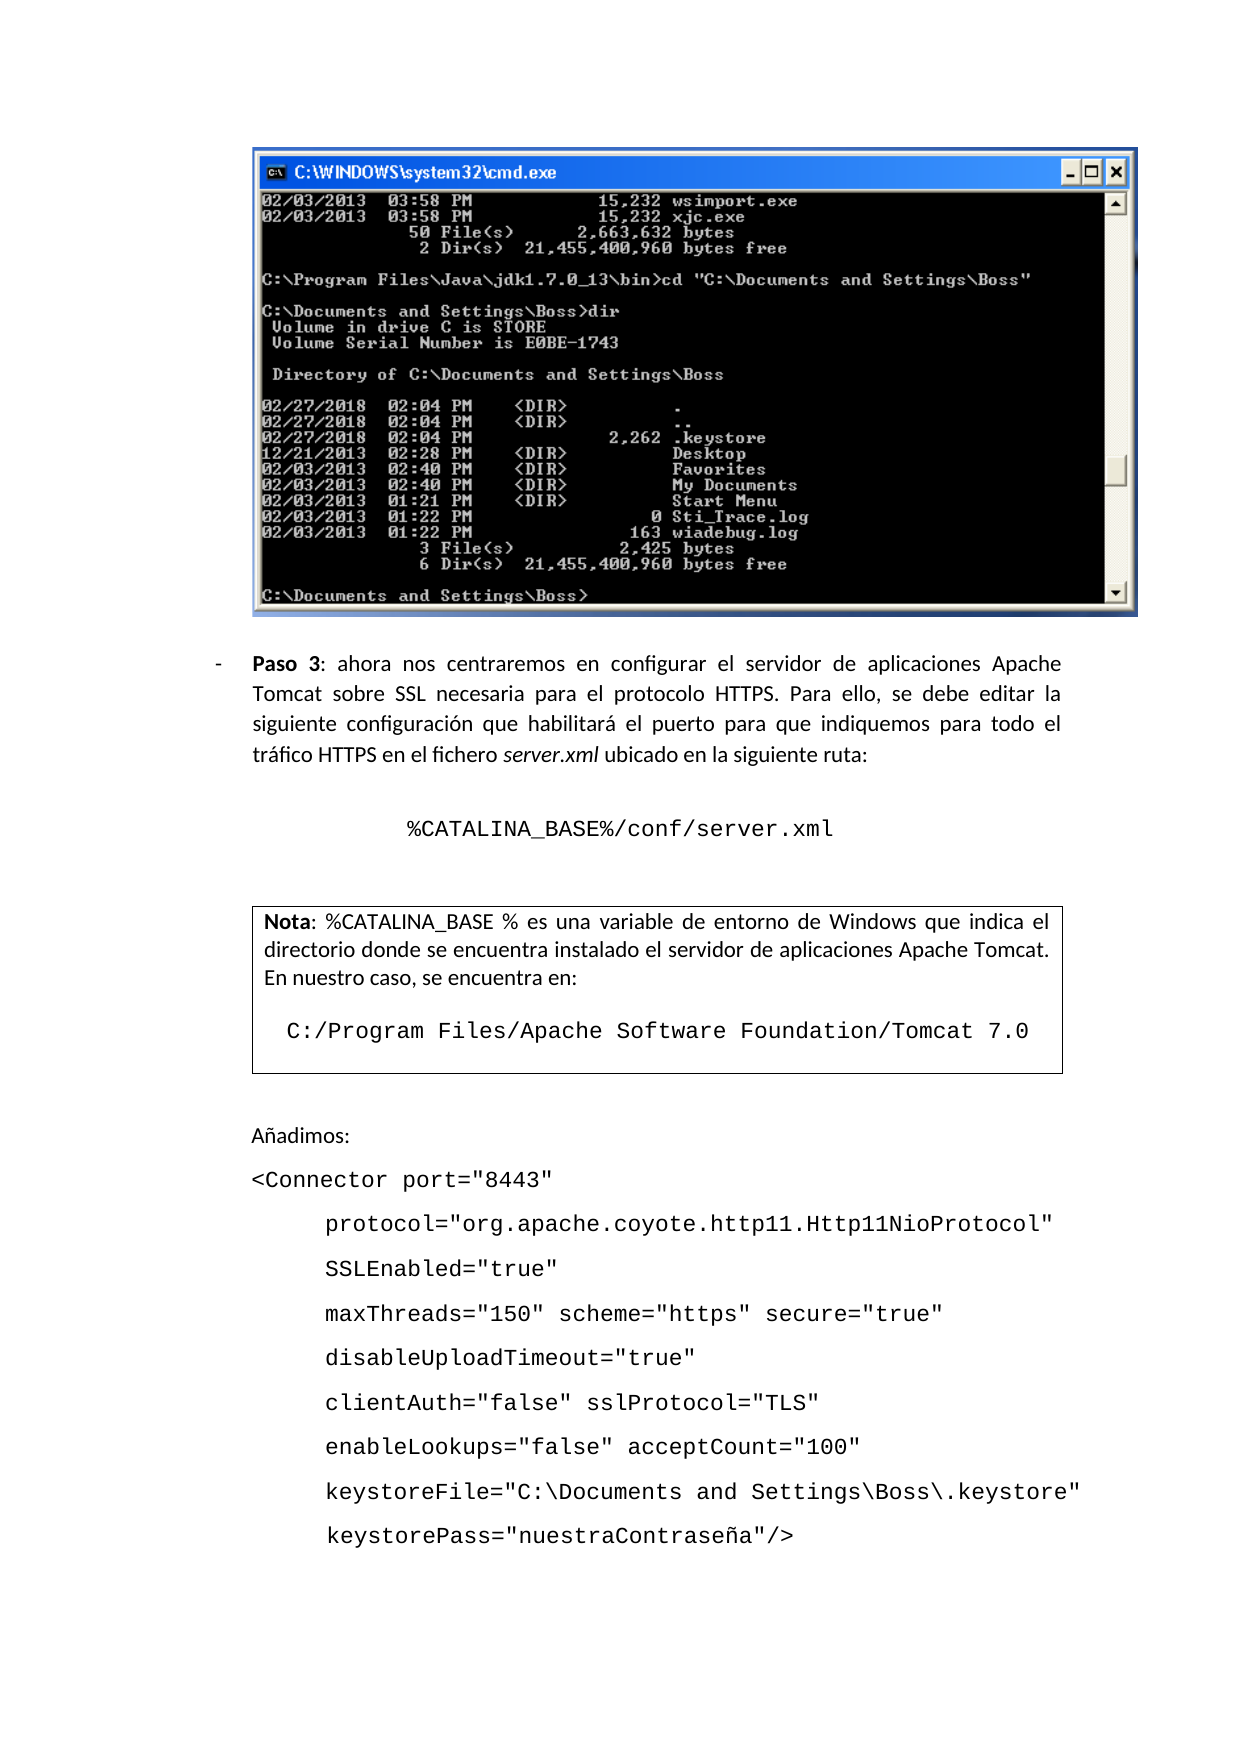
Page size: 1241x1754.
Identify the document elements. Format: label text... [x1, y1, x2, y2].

text SSLEnabled="true" [251, 1257, 1063, 1283]
text Añadimos: [177, 1121, 1063, 1149]
text disableUploadTimeout="true" [251, 1347, 1063, 1372]
list Paso 3: ahora nos centraremos en configurar el servidor de aplicaciones Apache Tomcat sobre SSL necesaria para el protocolo HTTPS. Para ello, se debe editar la siguiente configuración que habilitará el puerto para que indiquemos para todo el tráfico HTTPS en el fichero server.xml ubicado en la siguiente ruta: [215, 649, 1063, 768]
table_header Nota: %CATALINA_BASE % es una variable de entorno de Windows que indica el directorio donde se encuentra instalado el servidor de aplicaciones Apache Tomcat. En nuestro caso, se encuentra en: C:/Program Files/Apache Software Foundation/Tomcat 7.0 [253, 907, 1062, 1073]
text maxThreads="150" scheme="https" secure="true" [251, 1302, 1063, 1328]
text keystoreFile="C:\Documents and Settings\Boss\.keystore" [252, 1480, 1167, 1506]
text %CATALINA_BASE%/conf/server.xml [177, 817, 1063, 843]
text keystorePass="nuestraContraseña"/> [326, 1525, 1063, 1551]
picture [252, 147, 1138, 617]
text clientAuth="false" sslProtocol="TLS" [251, 1391, 1063, 1417]
text protocol="org.apache.coyote.http11.Http11NioProtocol" [251, 1213, 1196, 1239]
text enableLookups="false" acceptCount="100" [251, 1436, 1063, 1462]
text <Connector port="8443" [177, 1168, 1196, 1194]
